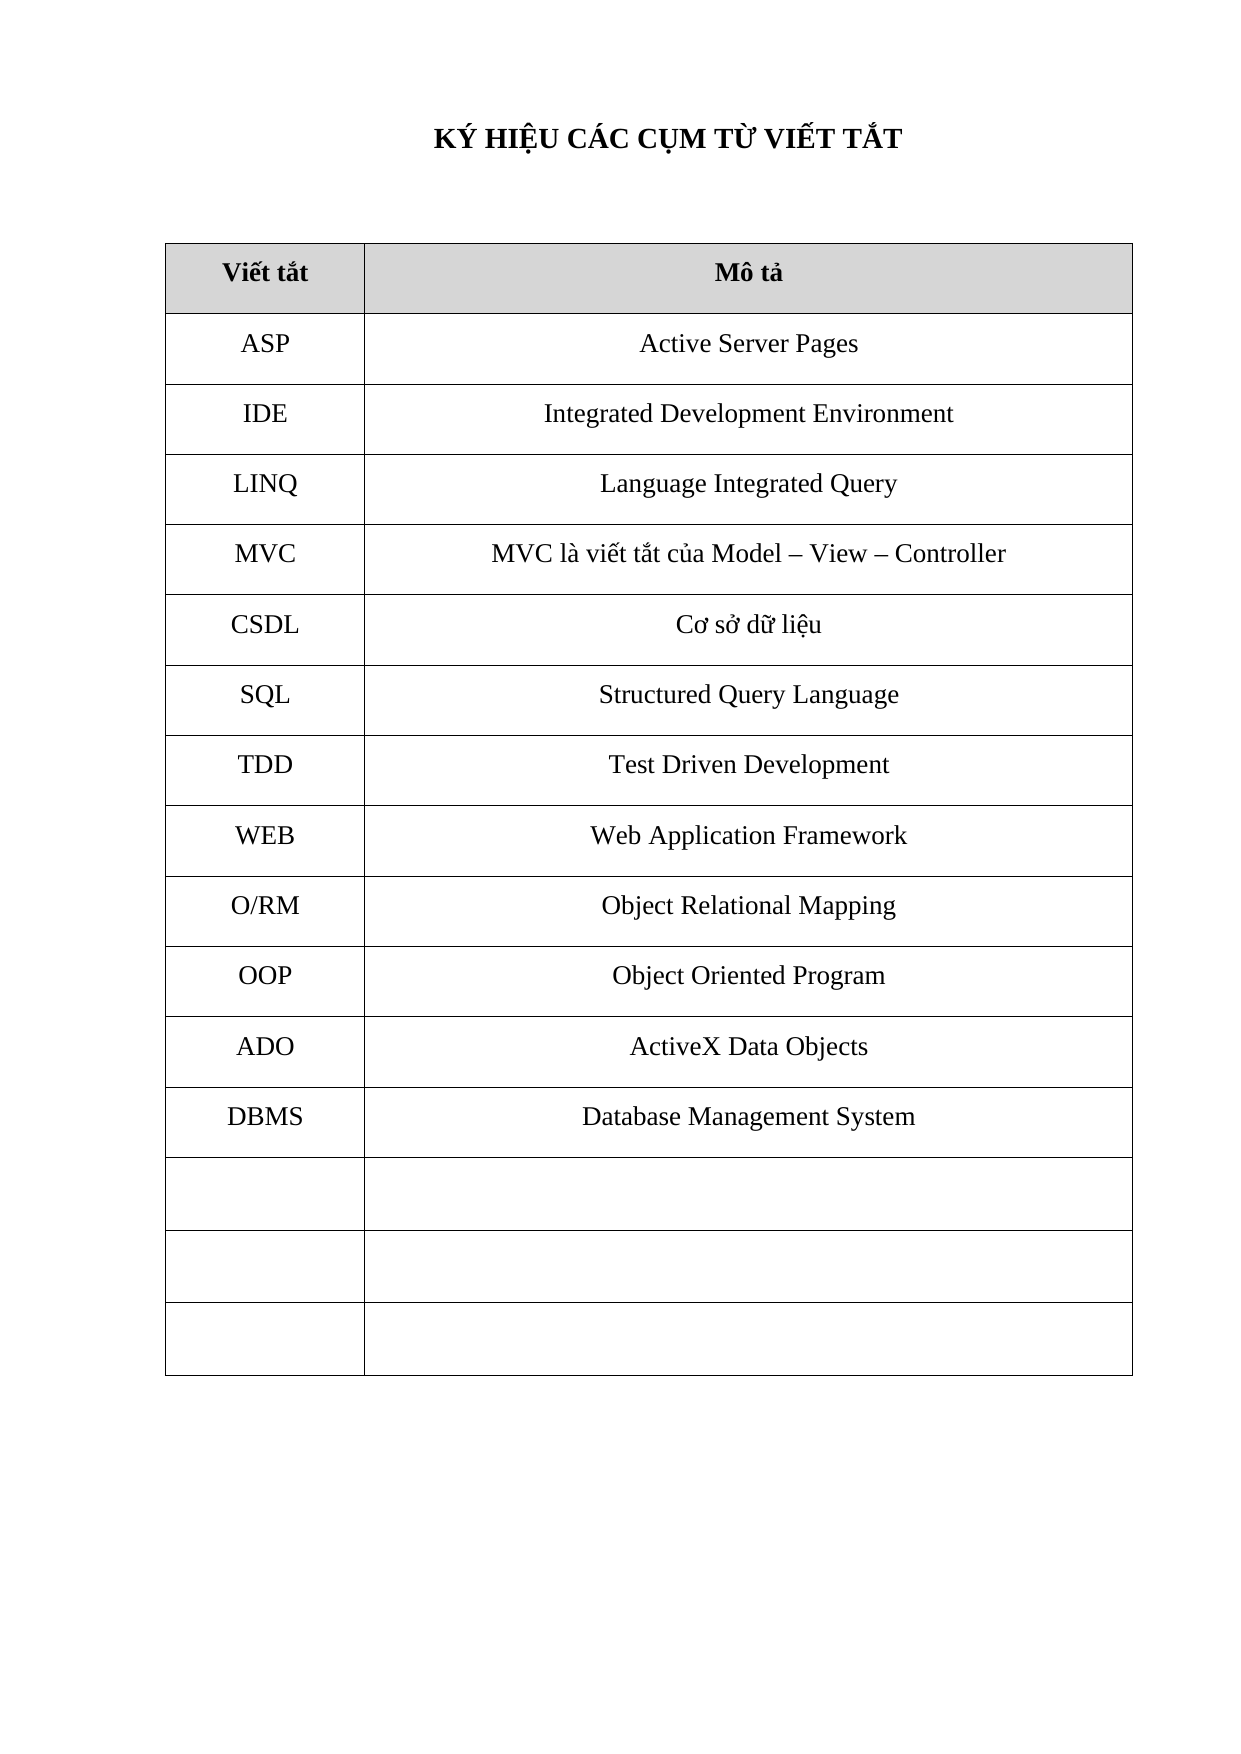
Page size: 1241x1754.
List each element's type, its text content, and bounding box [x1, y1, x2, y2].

table_cell [166, 1303, 364, 1375]
table_cell Language Integrated Query [365, 455, 1132, 524]
table_cell CSDL [166, 595, 364, 665]
table_cell IDE [166, 385, 364, 454]
table_cell Object Relational Mapping [365, 877, 1132, 946]
table_cell ADO [166, 1017, 364, 1087]
table_cell WEB [166, 806, 364, 876]
table_cell MVC [166, 525, 364, 594]
table_header Viết tắt [166, 244, 364, 313]
table_cell [365, 1231, 1132, 1302]
table_cell DBMS [166, 1088, 364, 1157]
table_cell Integrated Development Environment [365, 385, 1132, 454]
table_cell O/RM [166, 877, 364, 946]
table_cell OOP [166, 947, 364, 1016]
text KÝ HIỆU CÁC CỤM TỪ VIẾT TẮT [154, 121, 1182, 154]
table_cell Object Oriented Program [365, 947, 1132, 1016]
table_cell [365, 1158, 1132, 1229]
table_cell Structured Query Language [365, 666, 1132, 735]
table_cell Cơ sở dữ liệu [365, 595, 1132, 665]
table_cell LINQ [166, 455, 364, 524]
table_cell [166, 1158, 364, 1229]
table_cell MVC là viết tắt của Model – View – Controller [365, 525, 1132, 594]
table_cell [166, 1231, 364, 1302]
table_cell Test Driven Development [365, 736, 1132, 805]
table_cell ASP [166, 314, 364, 383]
table_cell Database Management System [365, 1088, 1132, 1157]
table_cell SQL [166, 666, 364, 735]
table_cell Web Application Framework [365, 806, 1132, 876]
table_cell TDD [166, 736, 364, 805]
table_cell ActiveX Data Objects [365, 1017, 1132, 1087]
table_cell [365, 1303, 1132, 1375]
table_header Mô tả [365, 244, 1132, 313]
table_cell Active Server Pages [365, 314, 1132, 383]
